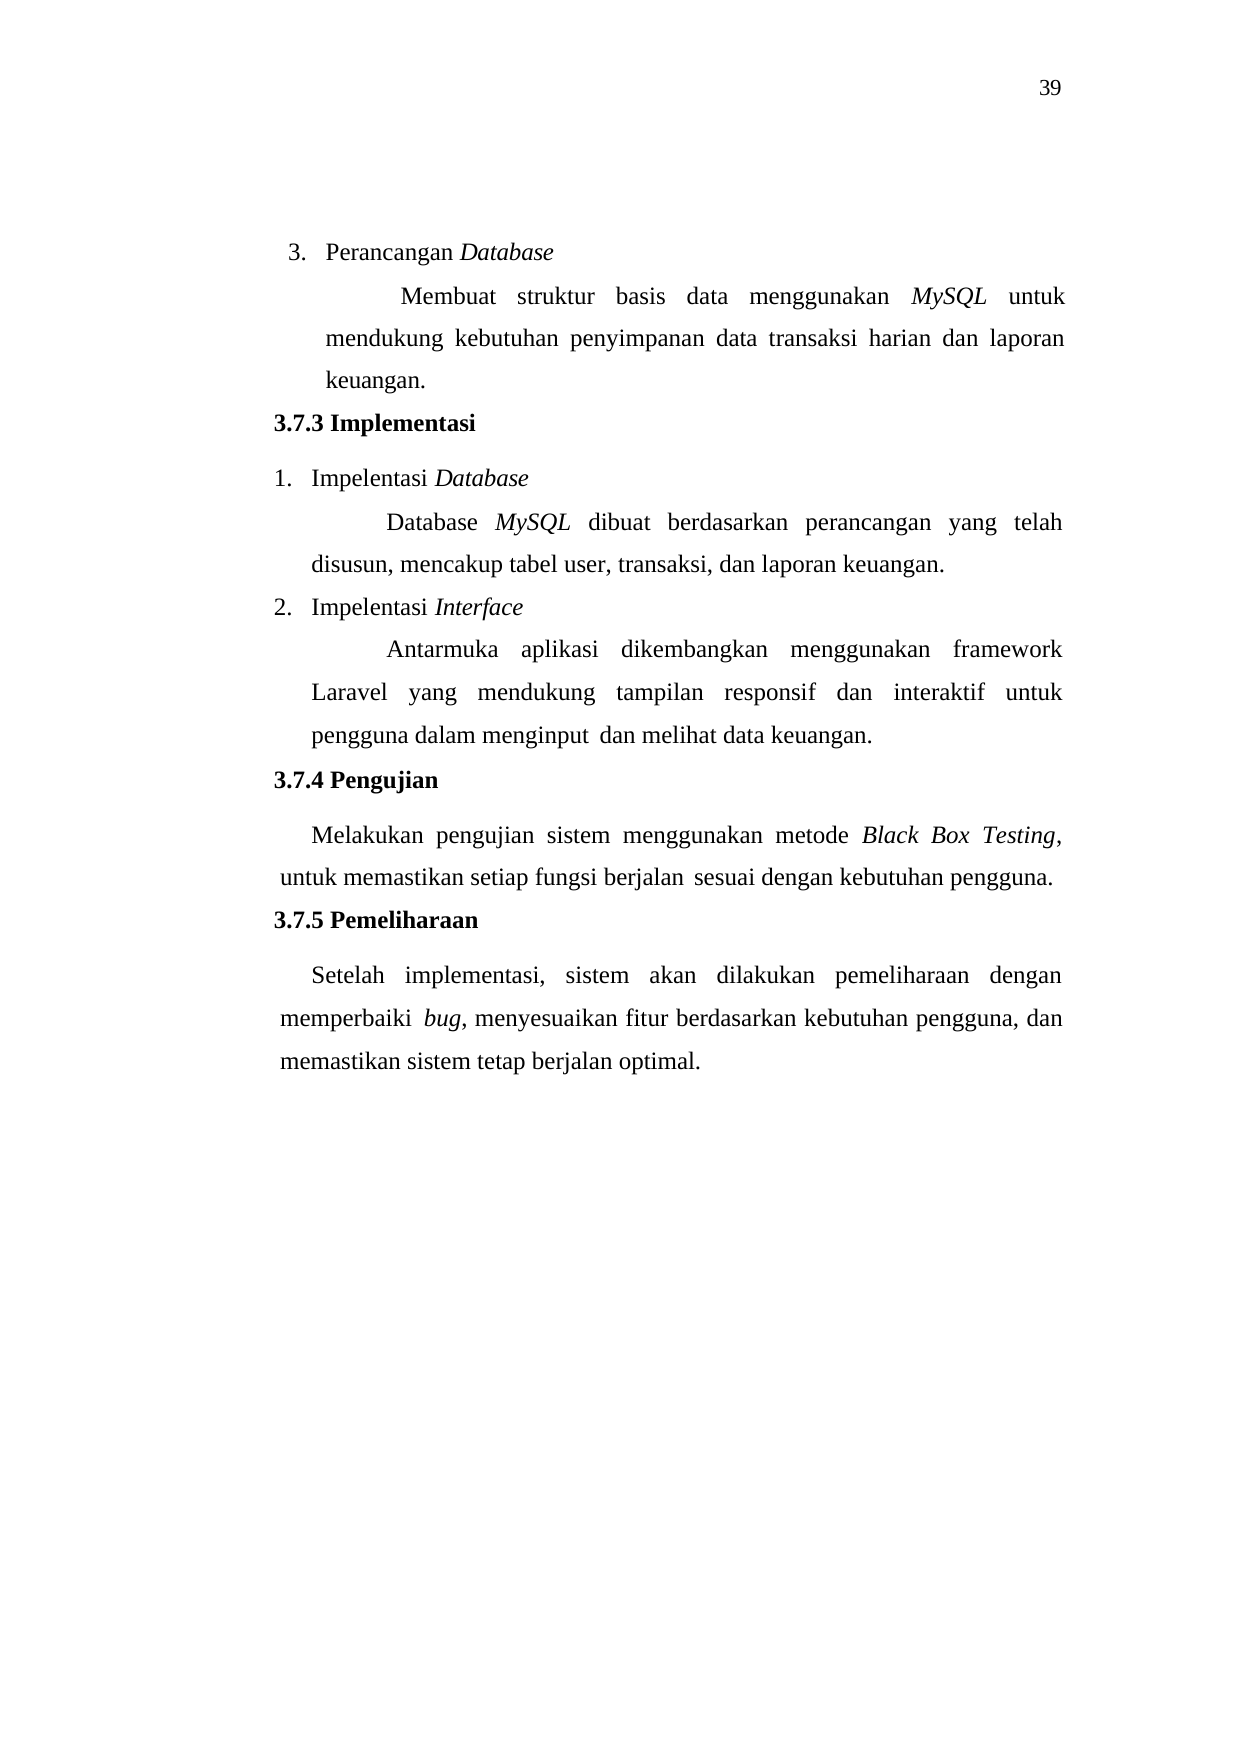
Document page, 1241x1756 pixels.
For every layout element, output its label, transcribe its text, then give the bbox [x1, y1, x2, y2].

text Setelah implementasi, sistem akan dilakukan pemeliharaan dengan memperbaiki bug, menyesuaikan fitur berdasarkan kebutuhan pengguna, dan memastikan sistem tetap berjalan optimal. [280, 960, 1063, 1075]
list Impelentasi Interface [274, 592, 1166, 621]
subtitle 3.7.5 Pemeliharaan [274, 905, 1166, 934]
list Impelentasi Database [274, 463, 1166, 492]
subtitle 3.7.3 Implementasi [274, 408, 1166, 437]
text Database MySQL dibuat berdasarkan perancangan yang telah disusun, mencakup tabel user, transaksi, dan laporan keuangan. [311, 507, 1063, 577]
subtitle 3.7.4 Pengujian [274, 765, 1166, 794]
text Antarmuka aplikasi dikembangkan menggunakan framework Laravel yang mendukung tampilan responsif dan interaktif untuk pengguna dalam menginput dan melihat data keuangan. [311, 634, 1063, 749]
text Melakukan pengujian sistem menggunakan metode Black Box Testing, untuk memastikan setiap fungsi berjalan sesuai dengan kebutuhan pengguna. [280, 820, 1062, 891]
list Perancangan Database [288, 237, 1166, 266]
text Membuat struktur basis data menggunakan MySQL untuk mendukung kebutuhan penyimpanan data transaksi harian dan laporan keuangan. [325, 281, 1065, 393]
